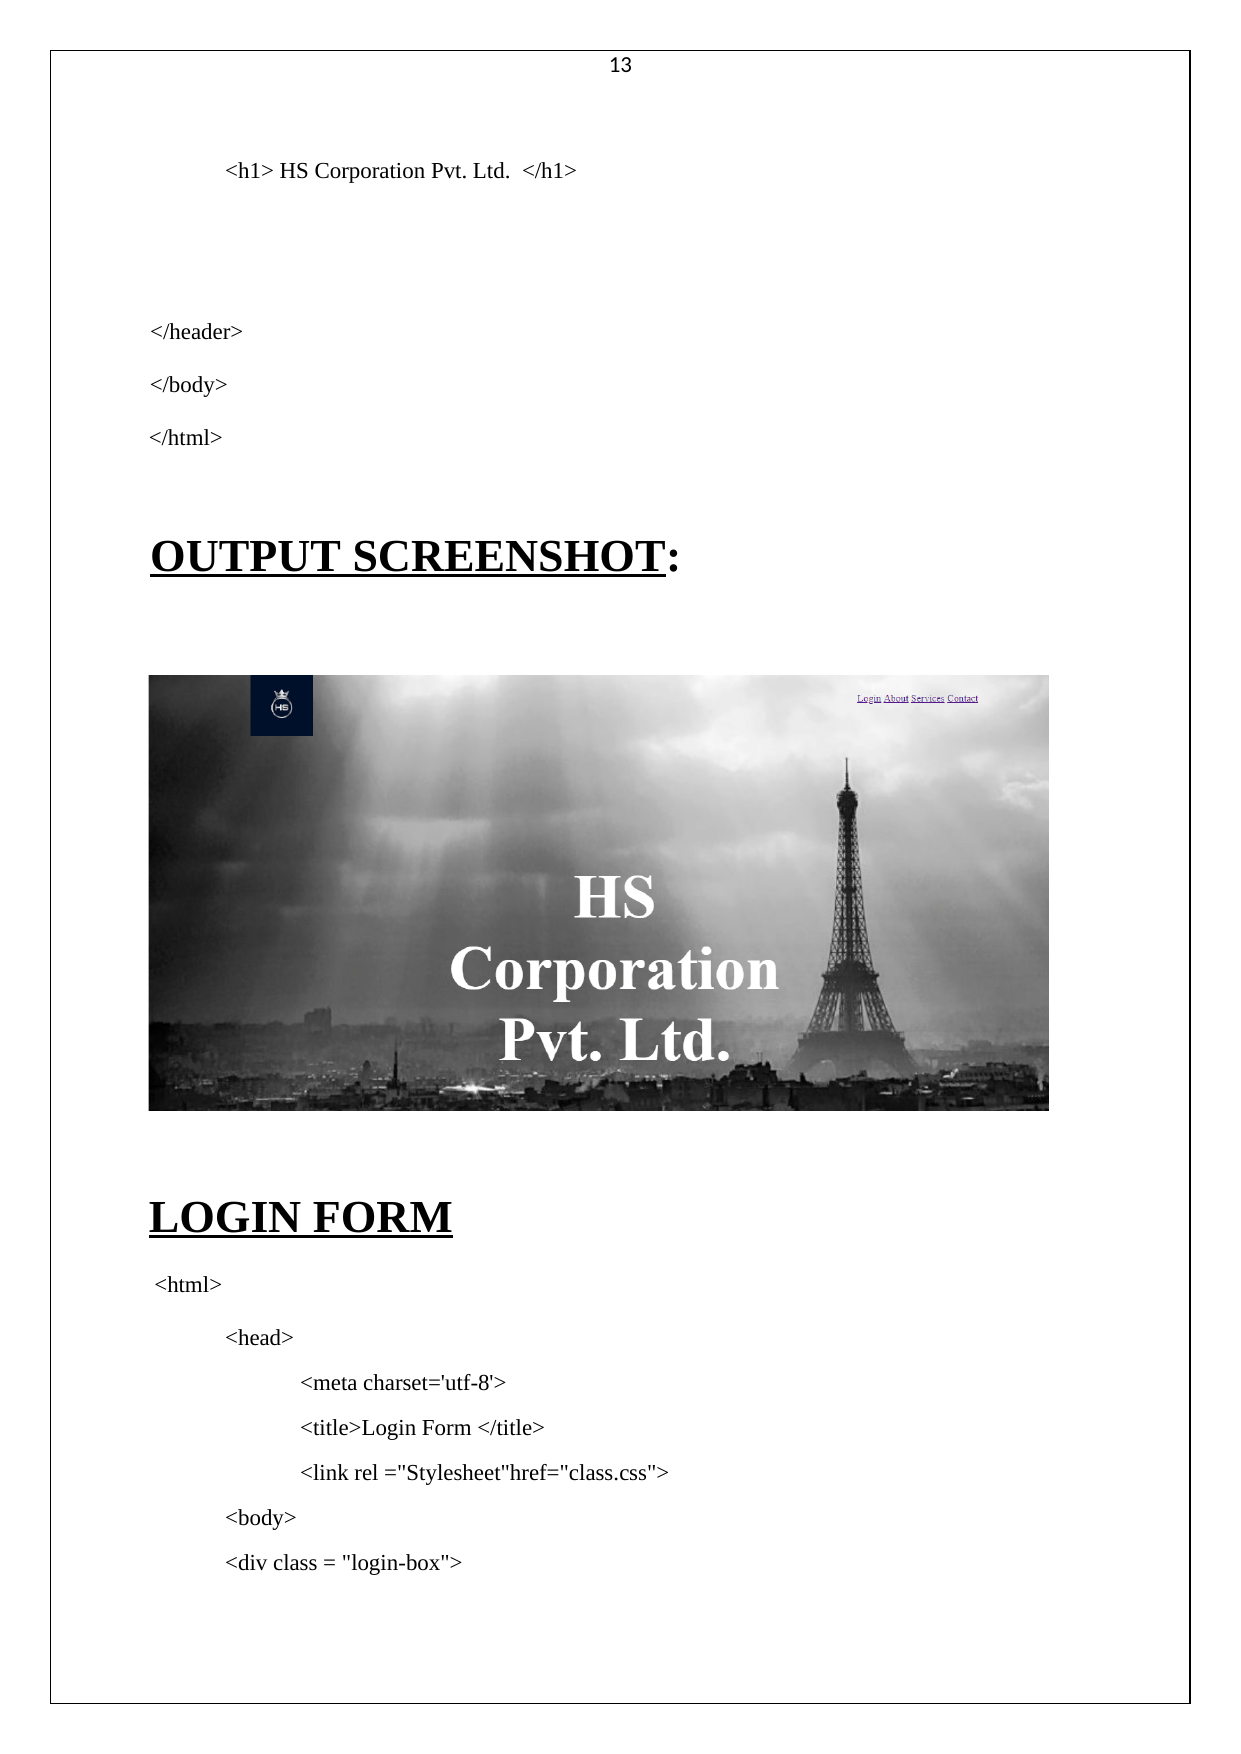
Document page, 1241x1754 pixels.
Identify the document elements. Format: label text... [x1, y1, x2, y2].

picture [148, 675, 1049, 1111]
text <meta charset='utf-8'> [150, 1369, 1051, 1395]
text <body> [150, 1504, 1051, 1530]
text <link rel ="Stylesheet"href="class.css"> [150, 1459, 1051, 1485]
text <head> [150, 1323, 1051, 1350]
text LOGIN FORM [148, 1190, 1051, 1243]
text <html> [148, 1271, 1051, 1297]
text <title>Login Form </title> [150, 1414, 1051, 1440]
text </body> [148, 371, 1051, 397]
text </html> [148, 423, 1051, 450]
text </header> [148, 318, 1051, 345]
text <h1> HS Corporation Pvt. Ltd. </h1> [148, 157, 1051, 183]
text <div class = "login-box"> [150, 1549, 1051, 1575]
text OUTPUT SCREENSHOT: [150, 529, 1051, 581]
